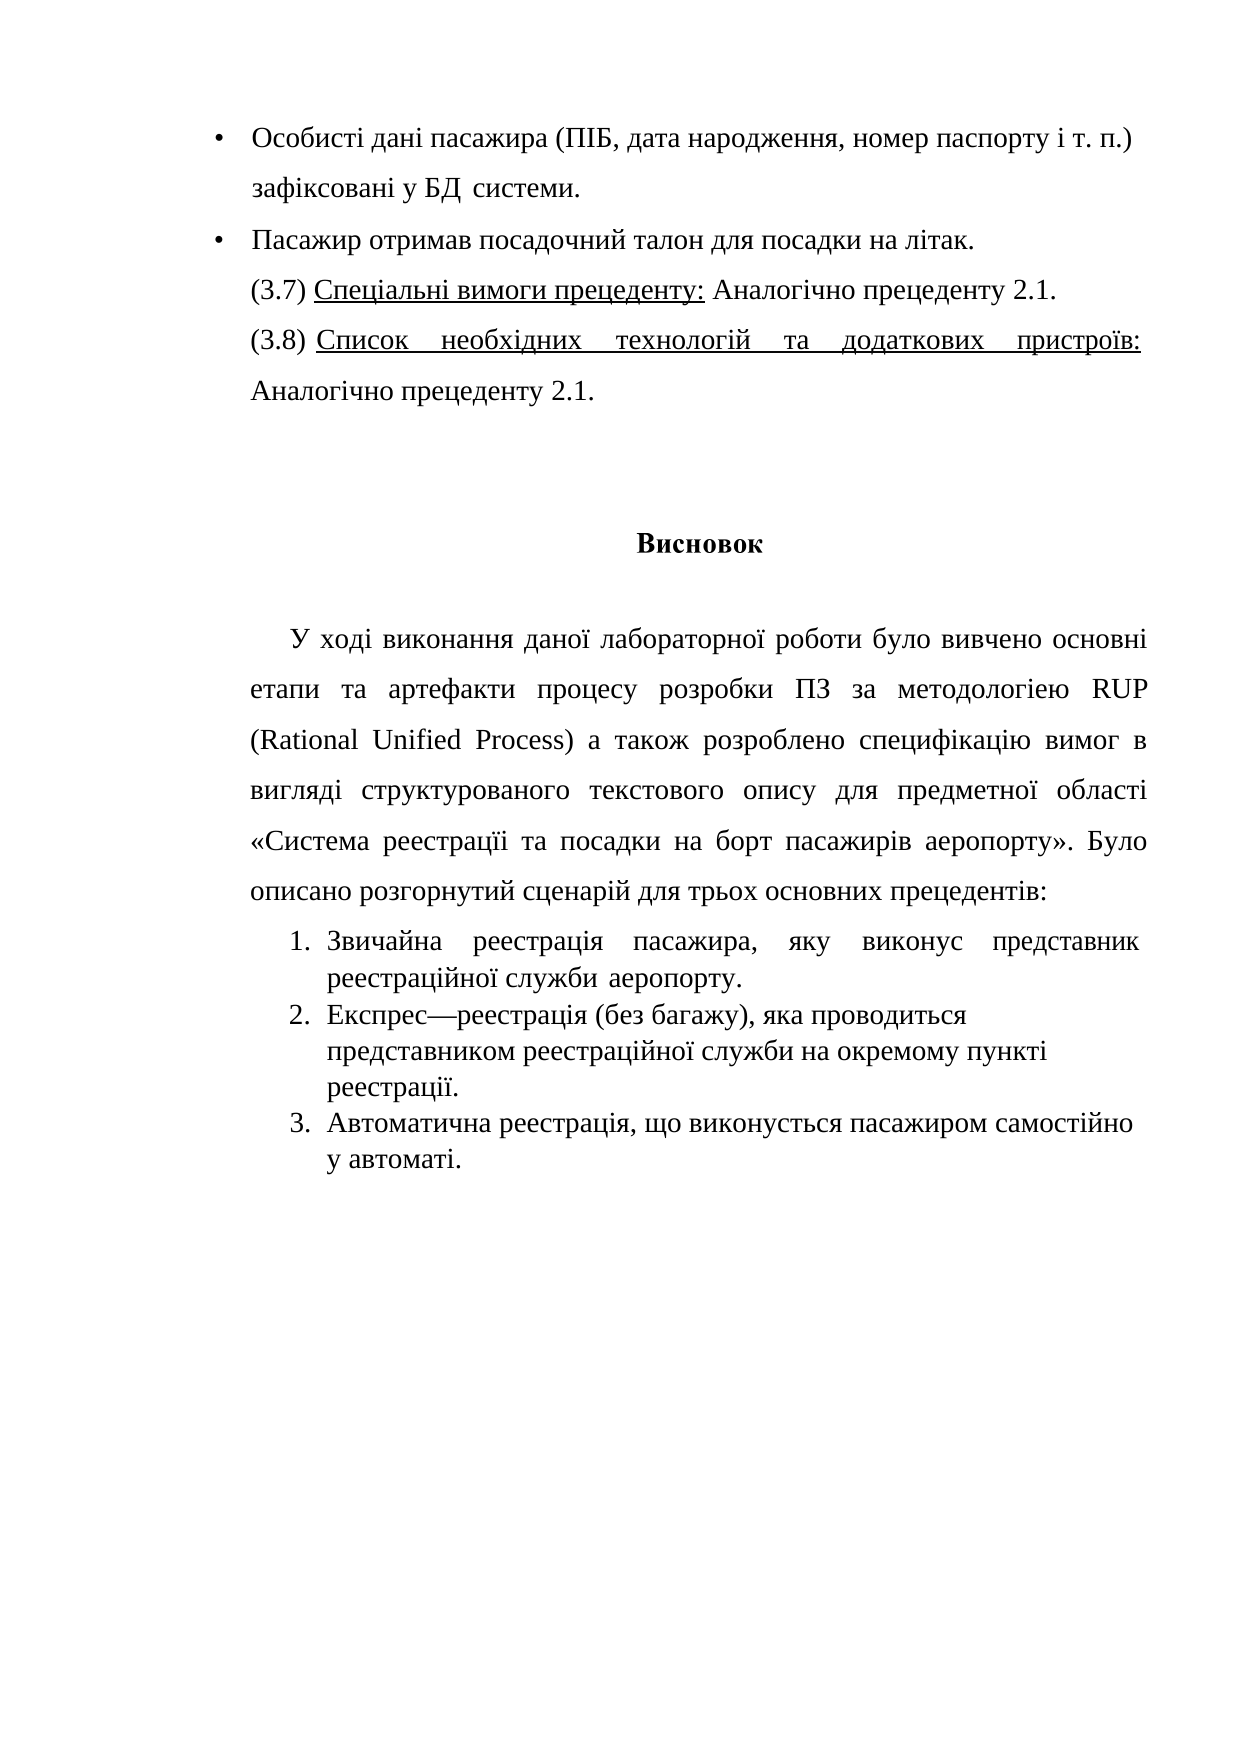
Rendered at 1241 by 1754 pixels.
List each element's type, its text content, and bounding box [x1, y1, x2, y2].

text (3.7) Спеціальні вимоги прецеденту: Аналогічно прецеденту 2.1. [250, 272, 1161, 306]
list Автоматична реестрація, що виконусться пасажиром самостійно у автоматі. [289, 1105, 1149, 1175]
picture [636, 533, 763, 553]
list Експрес—реестрація (без багажу), яка проводиться представником реестраційної служби на окремому пункті реестрації. [289, 997, 1146, 1103]
text (3.8) Список необхідних технологій та додаткових пристроїв: Аналогічно прецеденту 2.1. [250, 322, 1147, 407]
list Особисті дані пасажира (ПІБ, дата народження, номер паспорту i т. п.) зафіксовані у БД системи. [214, 120, 1149, 203]
text У ході виконання даної лабораторної роботи було вивчено основні етапи та артефакти процесу розробки ПЗ за методологіею RUP (Rational Unified Process) а також розроблено специфікацію вимог в вигляді структурованого текстового опису для предметної області «Система реестрацїі та посадки на борт пасажирів аеропорту». Було описано розгорнутий сценарій для трьох основних прецедентів: [250, 621, 1148, 906]
list Пасажир отримав посадочний талон для посадки на літак. [214, 222, 1161, 256]
list Звичайна реестрація пасажира, яку виконус представник реестраційної служби аеропорту. [289, 923, 1146, 994]
